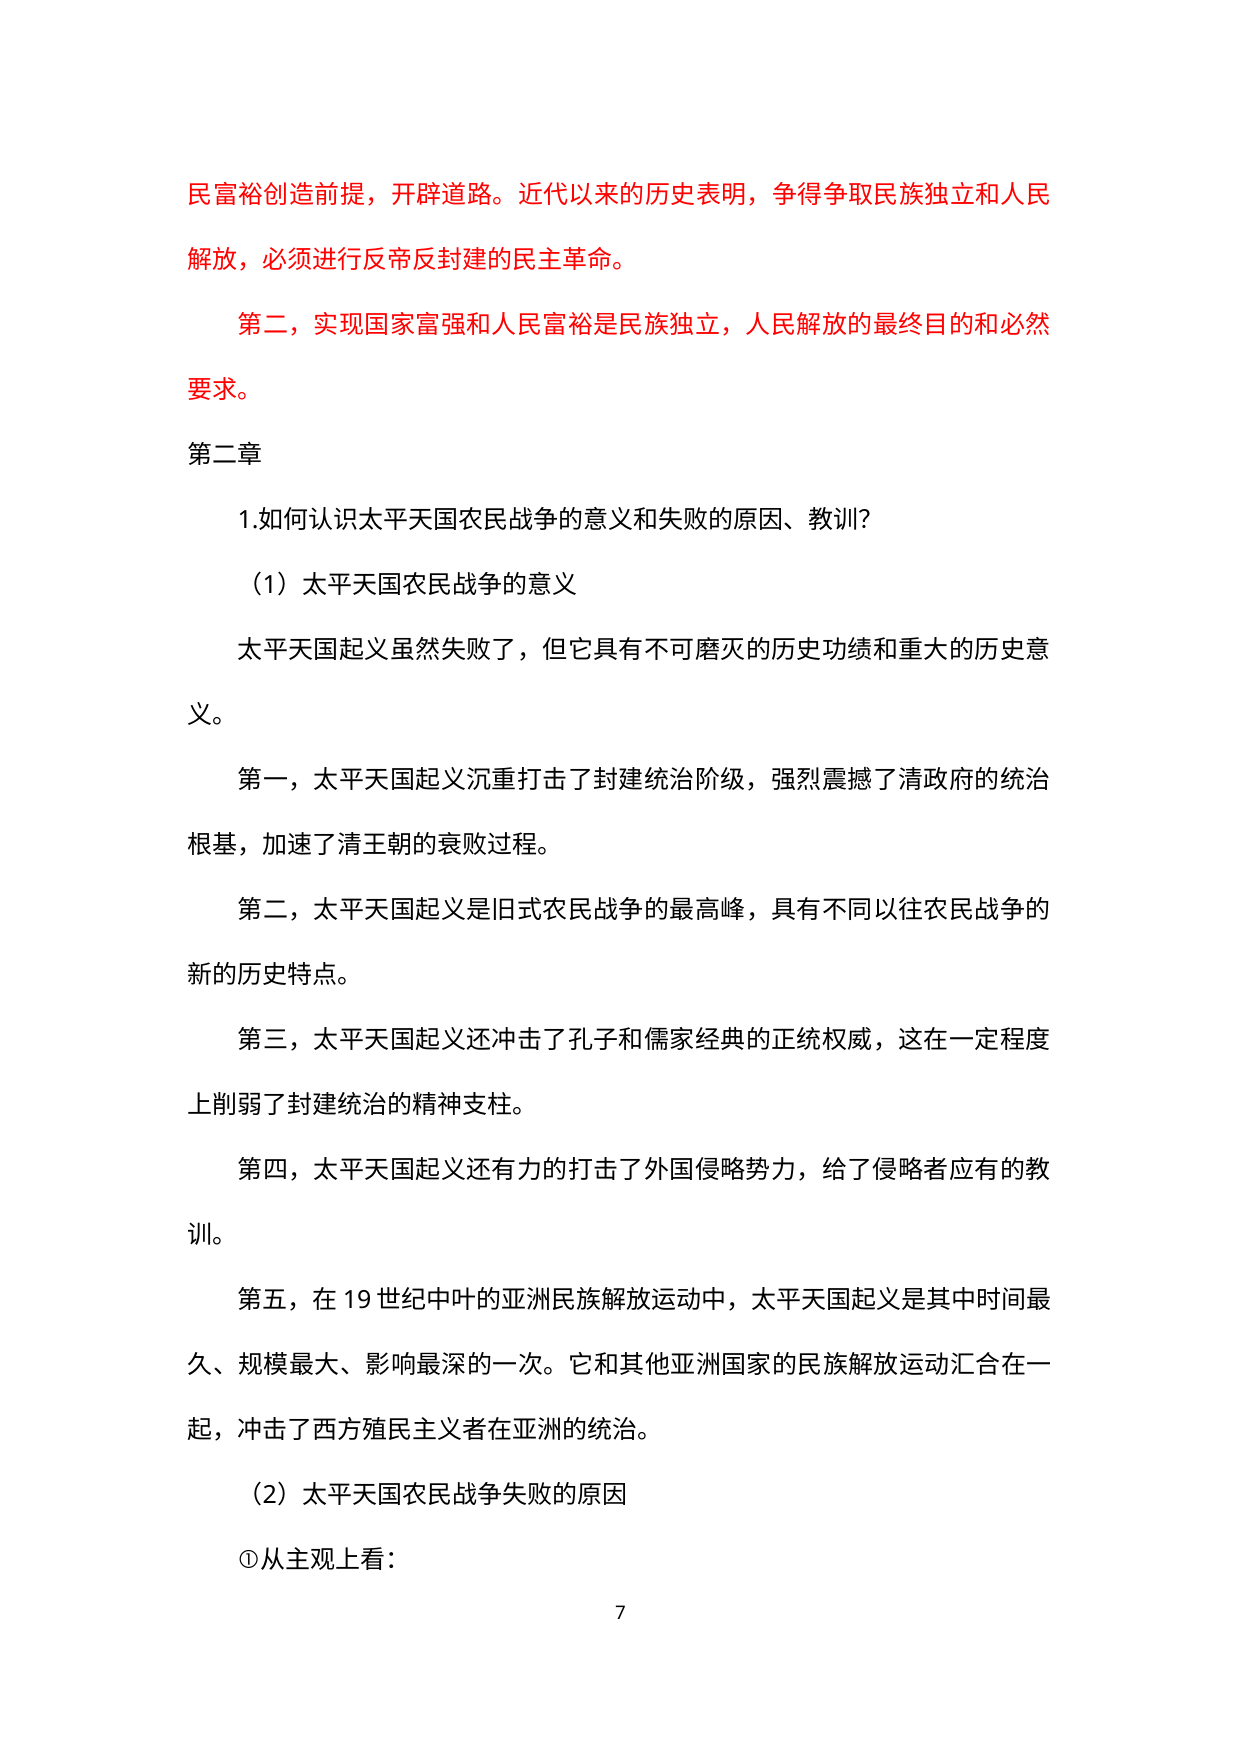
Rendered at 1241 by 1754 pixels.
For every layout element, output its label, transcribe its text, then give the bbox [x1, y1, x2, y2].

text 从主观上看： [187, 1525, 1053, 1590]
text 第五，在19世纪中叶的亚洲民族解放运动中，太平天国起义是其中时间最久、规模最大、影响最深的一次。它和其他亚洲国家的民族解放运动汇合在一起，冲击了西方殖民主义者在亚洲的统治。 [187, 1265, 1053, 1460]
text 第二，太平天国起义是旧式农民战争的最高峰，具有不同以往农民战争的新的历史特点。 [187, 875, 1053, 1005]
text （1）太平天国农民战争的意义 [187, 550, 1053, 615]
text （2）太平天国农民战争失败的原因 [187, 1460, 1053, 1525]
text 第二，实现国家富强和人民富裕是民族独立，人民解放的最终目的和必然要求。 [187, 290, 1053, 420]
text 第二章 [187, 420, 1053, 485]
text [187, 160, 1053, 290]
text 第三，太平天国起义还冲击了孔子和儒家经典的正统权威，这在一定程度上削弱了封建统治的精神支柱。 [187, 1005, 1053, 1135]
text 第四，太平天国起义还有力的打击了外国侵略势力，给了侵略者应有的教训。 [187, 1135, 1053, 1265]
text 1.如何认识太平天国农民战争的意义和失败的原因、教训？ [187, 485, 1053, 550]
text 太平天国起义虽然失败了，但它具有不可磨灭的历史功绩和重大的历史意义。 [187, 615, 1053, 745]
text 第一，太平天国起义沉重打击了封建统治阶级，强烈震撼了清政府的统治根基，加速了清王朝的衰败过程。 [187, 745, 1053, 875]
